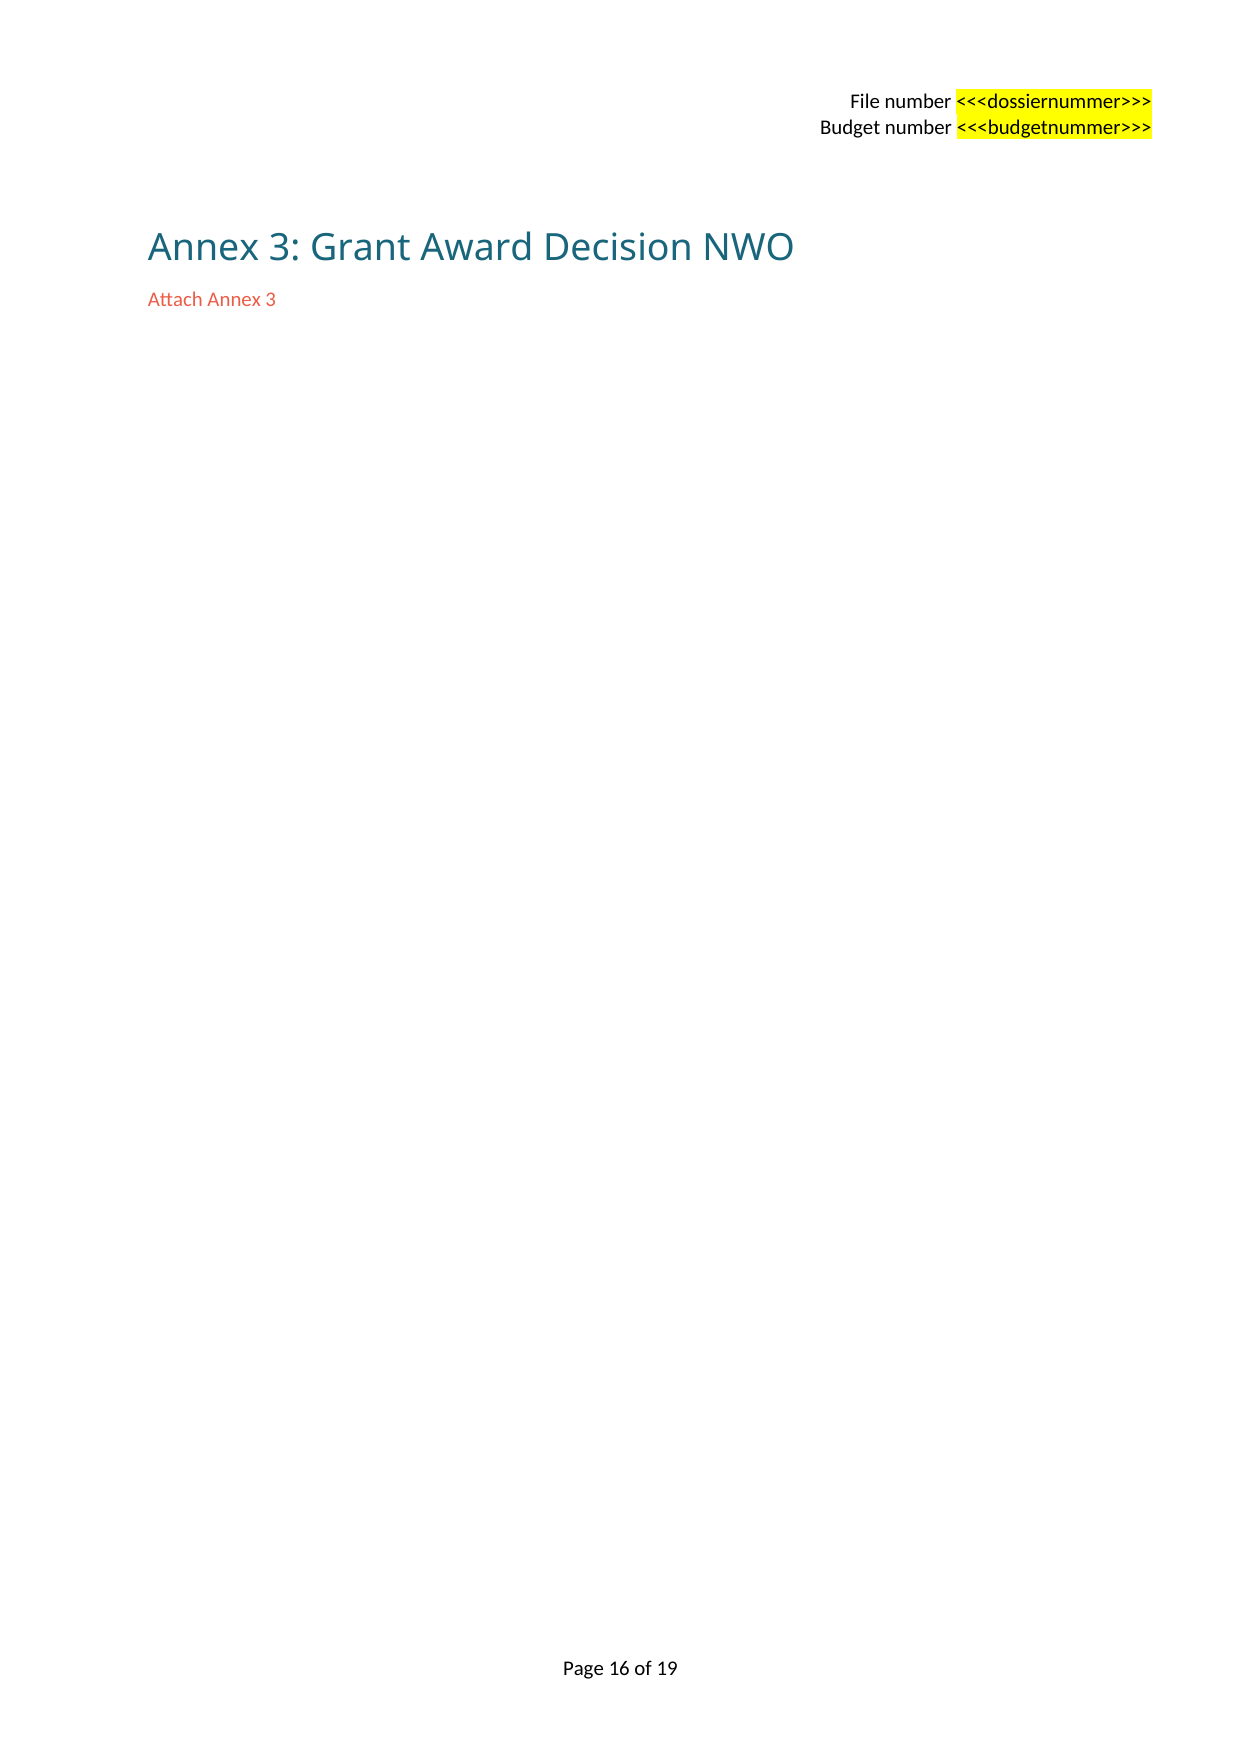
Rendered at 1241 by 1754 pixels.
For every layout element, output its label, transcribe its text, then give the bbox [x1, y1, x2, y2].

subtitle Annex 3: Grant Award Decision NWO [148, 221, 1093, 272]
